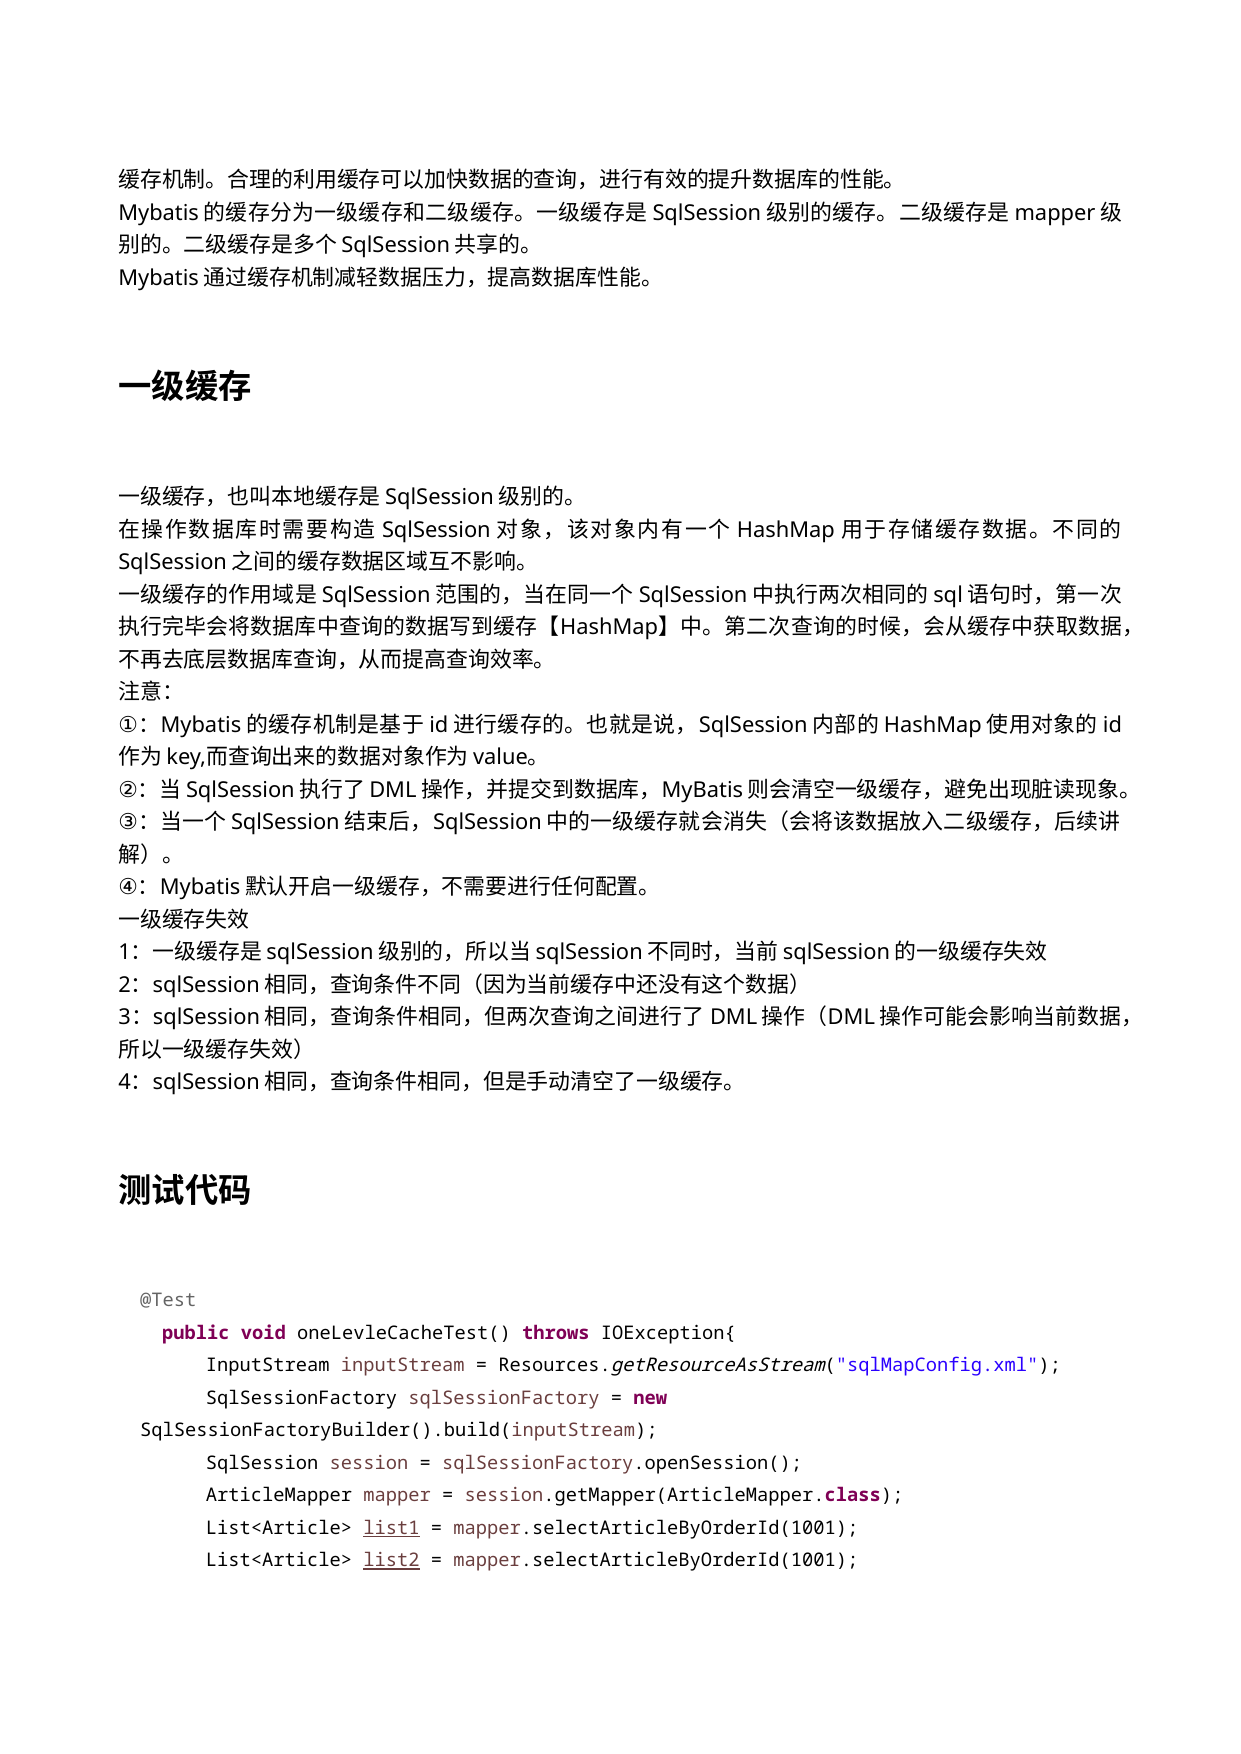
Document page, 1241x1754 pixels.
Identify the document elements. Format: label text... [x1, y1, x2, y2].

text public void oneLevleCacheTest() throws IOException{ [140, 1316, 1122, 1348]
text 2：sqlSession相同，查询条件不同（因为当前缓存中还没有这个数据） [118, 966, 1122, 999]
text InputStream inputStream = Resources.getResourceAsStream("sqlMapConfig.xml"); [140, 1348, 1122, 1381]
text ：Mybatis的缓存机制是基于id进行缓存的。也就是说，SqlSession内部的HashMap使用对象的id作为key,而查询出来的数据对象作为value。 [118, 706, 1122, 771]
text 1：一级缓存是sqlSession级别的，所以当sqlSession不同时，当前sqlSession的一级缓存失效 [118, 934, 1122, 966]
text @Test [140, 1283, 1122, 1316]
text 3：sqlSession相同，查询条件相同，但两次查询之间进行了DML操作（DML操作可能会影响当前数据，所以一级缓存失效） [118, 999, 1122, 1064]
text 一级缓存的作用域是SqlSession范围的，当在同一个SqlSession中执行两次相同的sql语句时，第一次执行完毕会将数据库中查询的数据写到缓存【HashMap】中。第二次查询的时候，会从缓存中获取数据，不再去底层数据库查询，从而提高查询效率。 [118, 576, 1122, 674]
text SqlSessionFactory sqlSessionFactory = new SqlSessionFactoryBuilder().build(inputStream); [140, 1381, 1122, 1446]
subtitle 测试代码 [118, 1156, 1122, 1221]
text Mybatis的缓存分为一级缓存和二级缓存。一级缓存是SqlSession级别的缓存。二级缓存是mapper级别的。二级缓存是多个SqlSession共享的。 [118, 194, 1122, 259]
text Mybatis通过缓存机制减轻数据压力，提高数据库性能。 [118, 259, 1122, 292]
text ：Mybatis默认开启一级缓存，不需要进行任何配置。 [118, 869, 1122, 901]
text List<Article> list1 = mapper.selectArticleByOrderId(1001); [140, 1511, 1122, 1543]
text ：当一个SqlSession结束后，SqlSession中的一级缓存就会消失（会将该数据放入二级缓存，后续讲解）。 [118, 804, 1122, 869]
text 4：sqlSession相同，查询条件相同，但是手动清空了一级缓存。 [118, 1064, 1122, 1096]
subtitle 一级缓存 [118, 352, 1122, 417]
text 一级缓存失效 [118, 901, 1122, 934]
text List<Article> list2 = mapper.selectArticleByOrderId(1001); [140, 1543, 1122, 1576]
text 一级缓存，也叫本地缓存是SqlSession级别的。 [118, 479, 1122, 511]
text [118, 162, 1122, 194]
text ：当SqlSession执行了DML操作，并提交到数据库，MyBatis则会清空一级缓存，避免出现脏读现象。 [118, 771, 1122, 804]
text SqlSession session = sqlSessionFactory.openSession(); [140, 1446, 1122, 1478]
text ArticleMapper mapper = session.getMapper(ArticleMapper.class); [140, 1478, 1122, 1511]
text 注意： [118, 674, 1122, 706]
text 在操作数据库时需要构造SqlSession对象，该对象内有一个HashMap用于存储缓存数据。不同的SqlSession之间的缓存数据区域互不影响。 [118, 511, 1122, 576]
